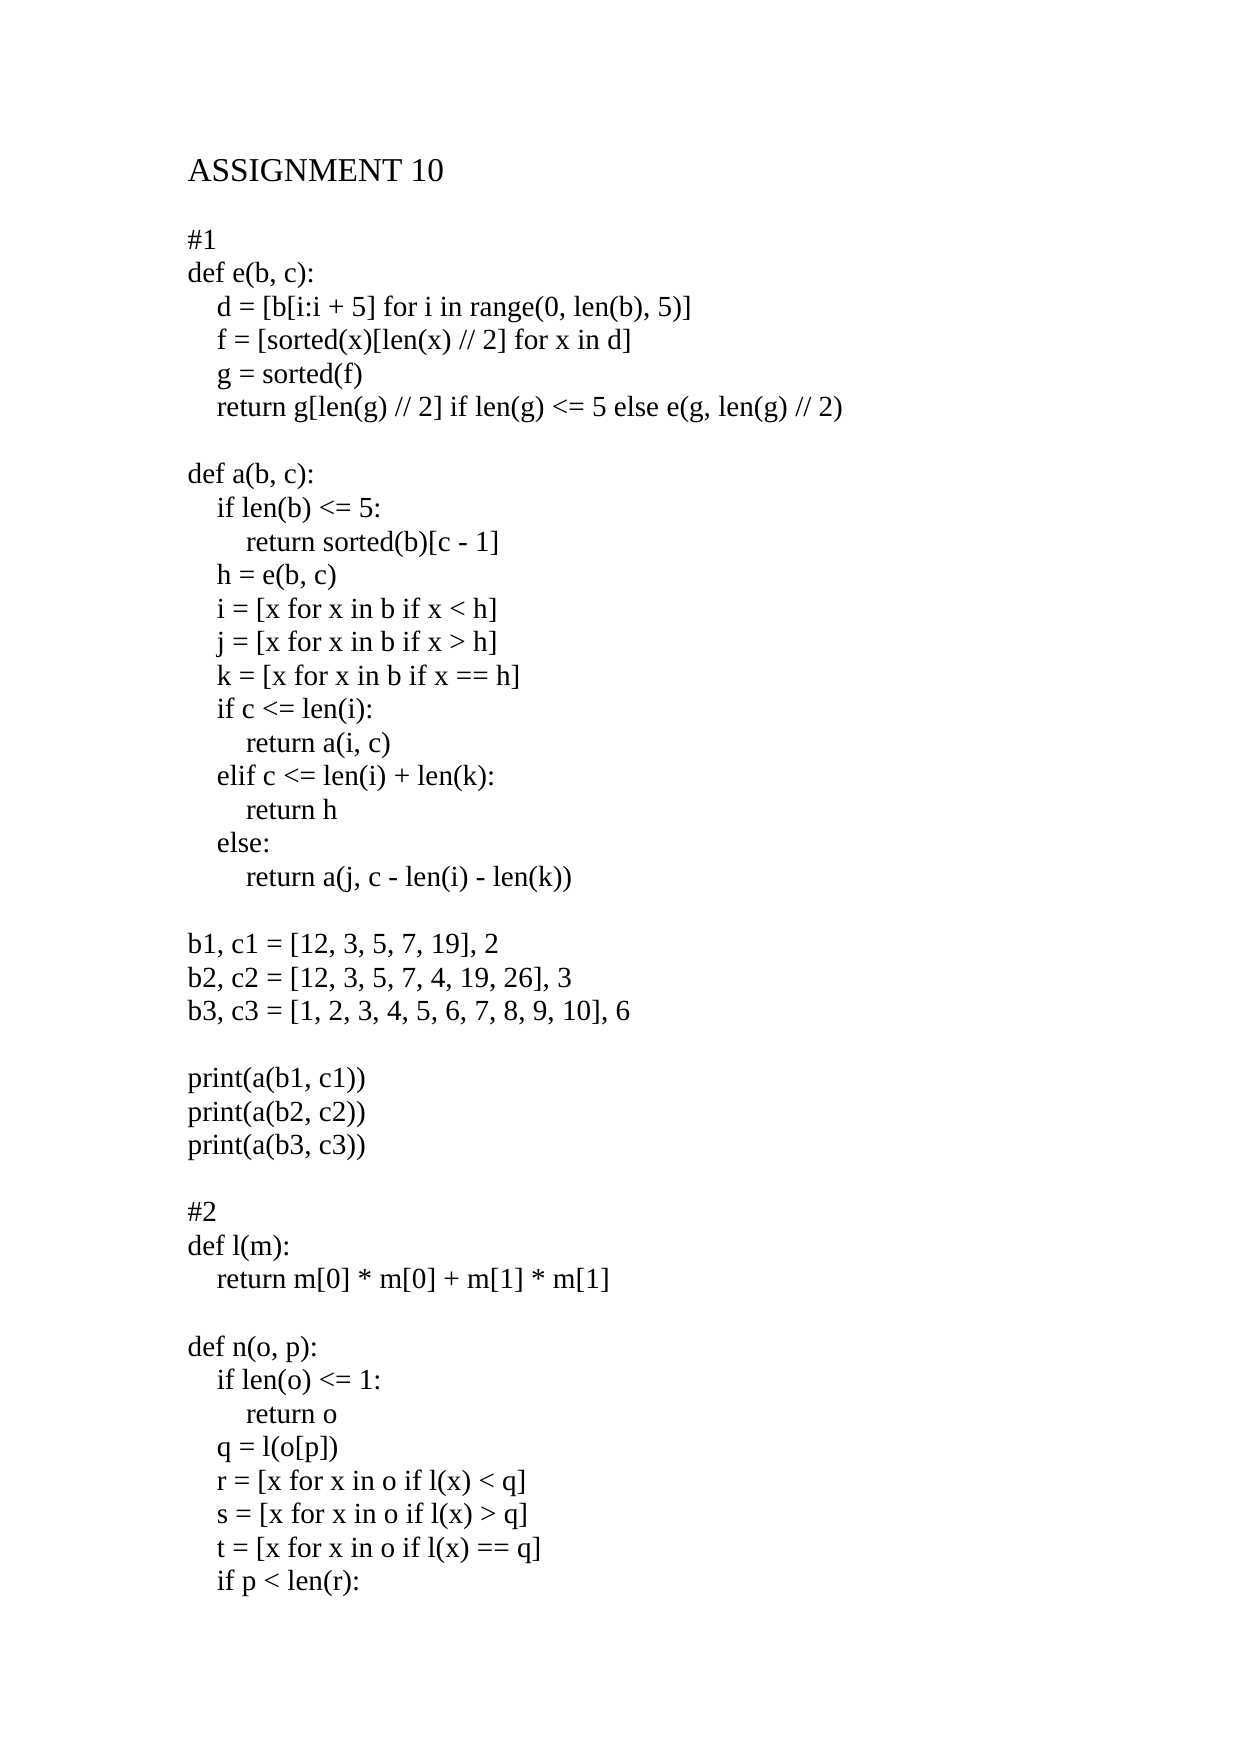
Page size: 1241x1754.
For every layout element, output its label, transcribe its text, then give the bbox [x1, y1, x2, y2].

text print(a(b1, c1)) [187, 1060, 1053, 1094]
text #2 [187, 1194, 1053, 1228]
text b1, c1 = [12, 3, 5, 7, 19], 2 [187, 926, 1053, 960]
text g = sorted(f) [187, 356, 1053, 389]
text h = e(b, c) [187, 557, 1053, 591]
text return g[len(g) // 2] if len(g) <= 5 else e(g, len(g) // 2) [187, 389, 1053, 423]
text j = [x for x in b if x > h] [187, 624, 1053, 658]
text if p < len(r): [187, 1563, 1053, 1597]
text else: [187, 826, 1053, 859]
text return a(j, c - len(i) - len(k)) [187, 859, 1053, 893]
text return h [187, 792, 1053, 826]
text print(a(b3, c3)) [187, 1127, 1053, 1161]
text #1 [187, 222, 1053, 255]
text t = [x for x in o if l(x) == q] [187, 1530, 1053, 1563]
text s = [x for x in o if l(x) > q] [187, 1496, 1053, 1530]
text print(a(b2, c2)) [187, 1094, 1053, 1127]
text if len(b) <= 5: [187, 490, 1053, 524]
text def e(b, c): [187, 255, 1053, 289]
text r = [x for x in o if l(x) < q] [187, 1463, 1053, 1496]
text def l(m): [187, 1228, 1053, 1262]
text elif c <= len(i) + len(k): [187, 758, 1053, 792]
text b2, c2 = [12, 3, 5, 7, 4, 19, 26], 3 [187, 960, 1053, 993]
text ASSIGNMENT 10 [187, 150, 1053, 188]
text i = [x for x in b if x < h] [187, 591, 1053, 624]
text if len(o) <= 1: [187, 1362, 1053, 1396]
text def a(b, c): [187, 457, 1053, 490]
text q = l(o[p]) [187, 1429, 1053, 1463]
text if c <= len(i): [187, 691, 1053, 725]
text f = [sorted(x)[len(x) // 2] for x in d] [187, 322, 1053, 356]
text return a(i, c) [187, 725, 1053, 758]
text def n(o, p): [187, 1329, 1053, 1362]
text k = [x for x in b if x == h] [187, 658, 1053, 691]
text return o [187, 1396, 1053, 1429]
text d = [b[i:i + 5] for i in range(0, len(b), 5)] [187, 289, 1053, 322]
text return m[0] * m[0] + m[1] * m[1] [187, 1262, 1053, 1295]
text return sorted(b)[c - 1] [187, 524, 1053, 557]
text b3, c3 = [1, 2, 3, 4, 5, 6, 7, 8, 9, 10], 6 [187, 993, 1053, 1027]
